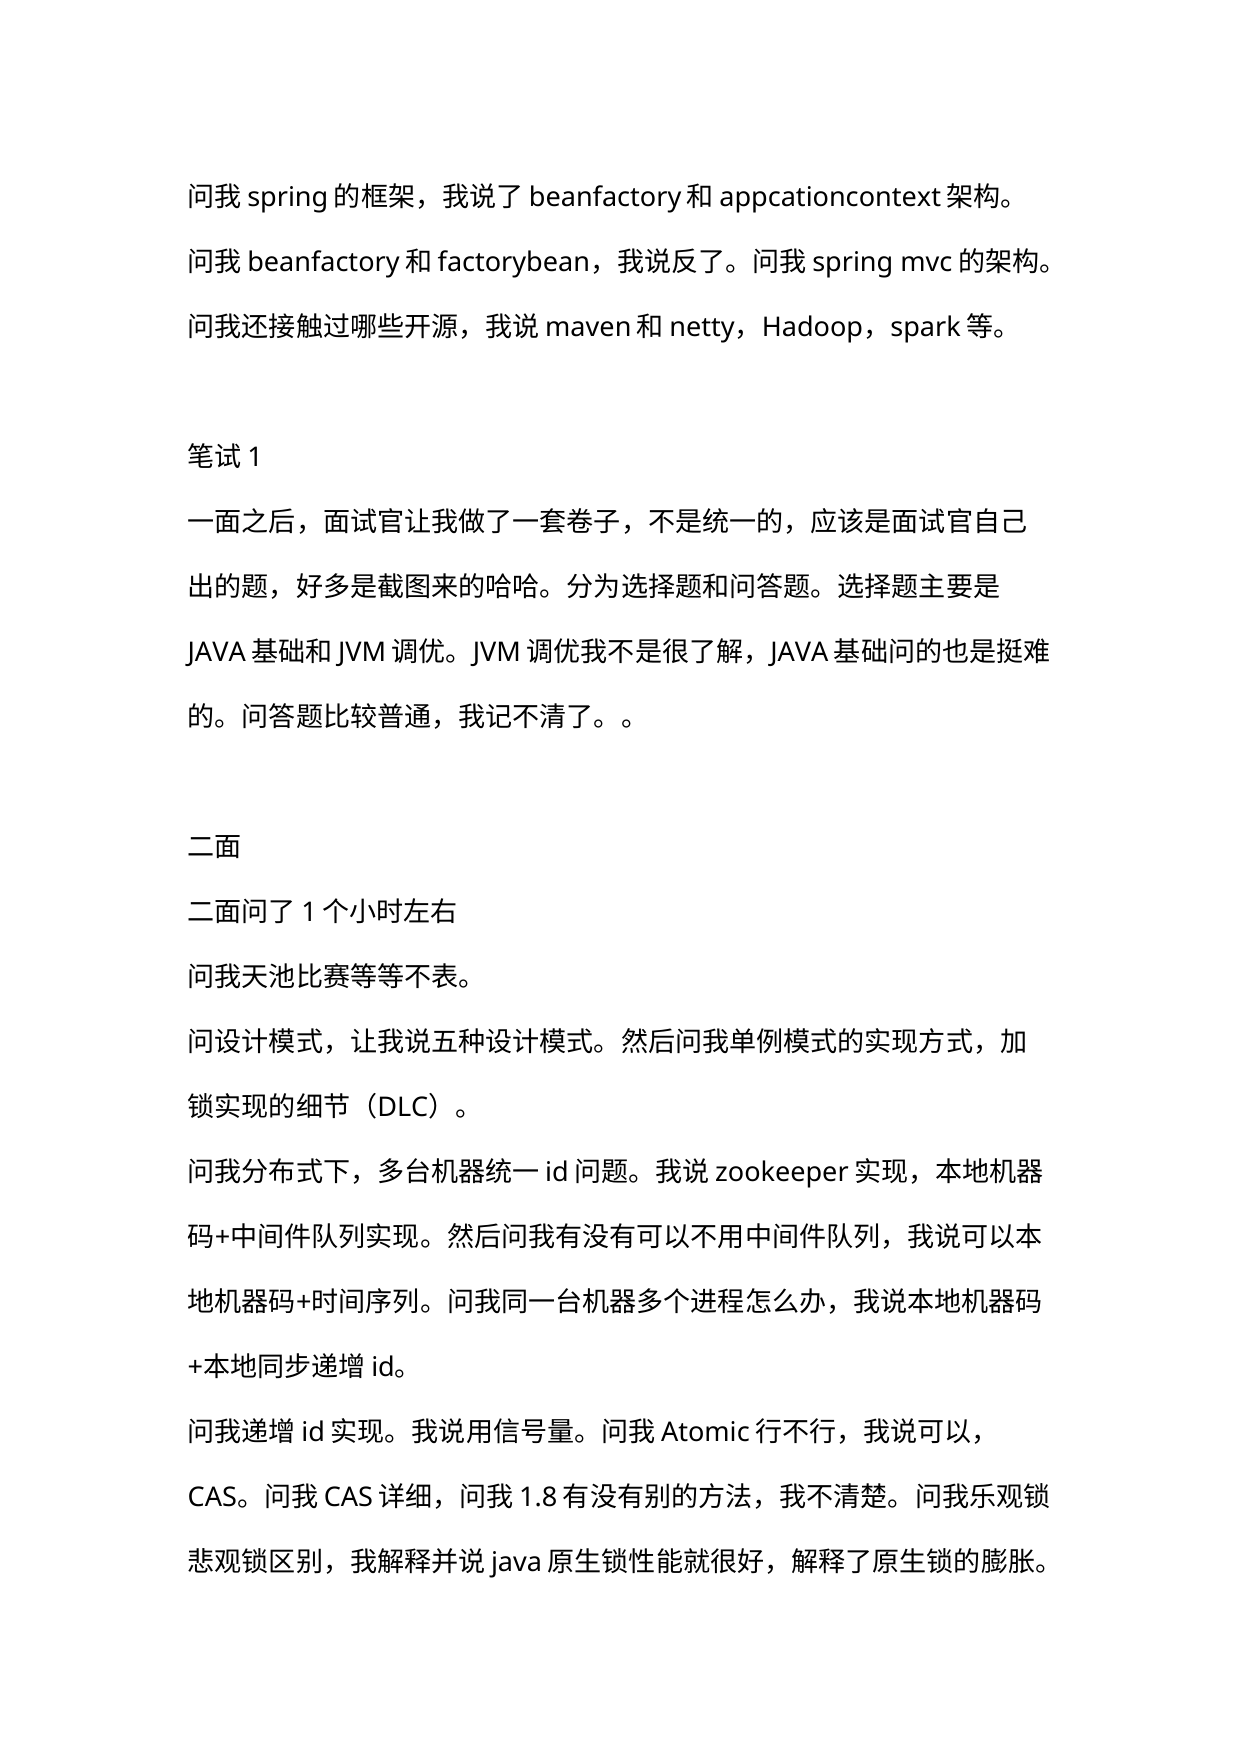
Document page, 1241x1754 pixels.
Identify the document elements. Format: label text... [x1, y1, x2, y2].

text 一面之后，面试官让我做了一套卷子，不是统一的，应该是面试官自己出的题，好多是截图来的哈哈。分为选择题和问答题。选择题主要是JAVA基础和JVM调优。JVM调优我不是很了解，JAVA基础问的也是挺难的。问答题比较普通，我记不清了。。 [187, 487, 1053, 747]
text 笔试1 [187, 422, 1053, 487]
text 问我天池比赛等等不表。 [187, 942, 1053, 1007]
text 问我还接触过哪些开源，我说maven和netty，Hadoop，spark等。 [187, 292, 1053, 357]
text 二面 [187, 812, 1053, 877]
text 问我分布式下，多台机器统一id问题。我说zookeeper实现，本地机器码+中间件队列实现。然后问我有没有可以不用中间件队列，我说可以本地机器码+时间序列。问我同一台机器多个进程怎么办，我说本地机器码+本地同步递增id。 [187, 1137, 1053, 1397]
text 二面问了1个小时左右 [187, 877, 1053, 942]
text 问我spring的框架，我说了beanfactory和appcationcontext架构。问我beanfactory和factorybean，我说反了。问我spring mvc的架构。 [187, 162, 1053, 292]
text 问设计模式，让我说五种设计模式。然后问我单例模式的实现方式，加锁实现的细节（DLC）。 [187, 1007, 1053, 1137]
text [187, 1397, 1053, 1592]
